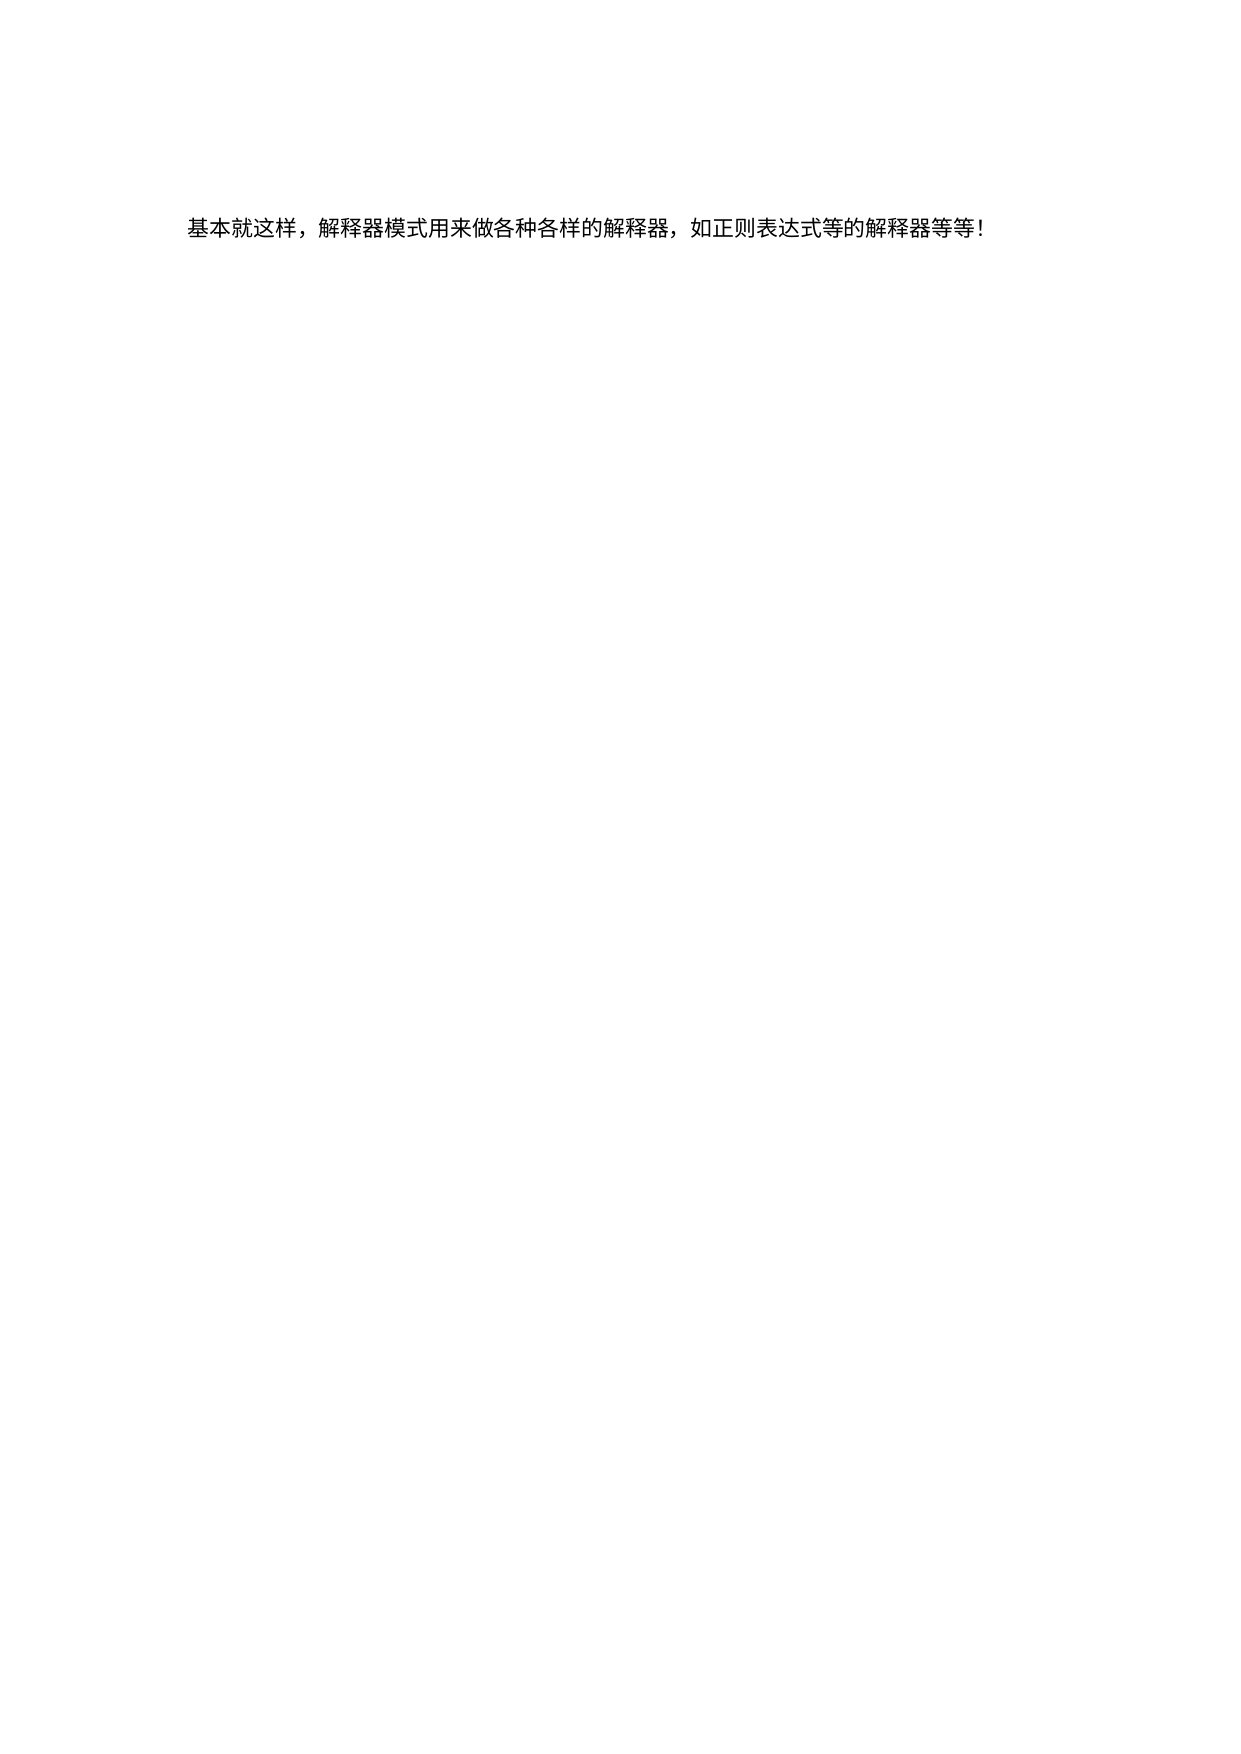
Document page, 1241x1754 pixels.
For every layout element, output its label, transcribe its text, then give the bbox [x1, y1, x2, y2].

text 基本就这样，解释器模式用来做各种各样的解释器，如正则表达式等的解释器等等！ [187, 210, 1053, 243]
